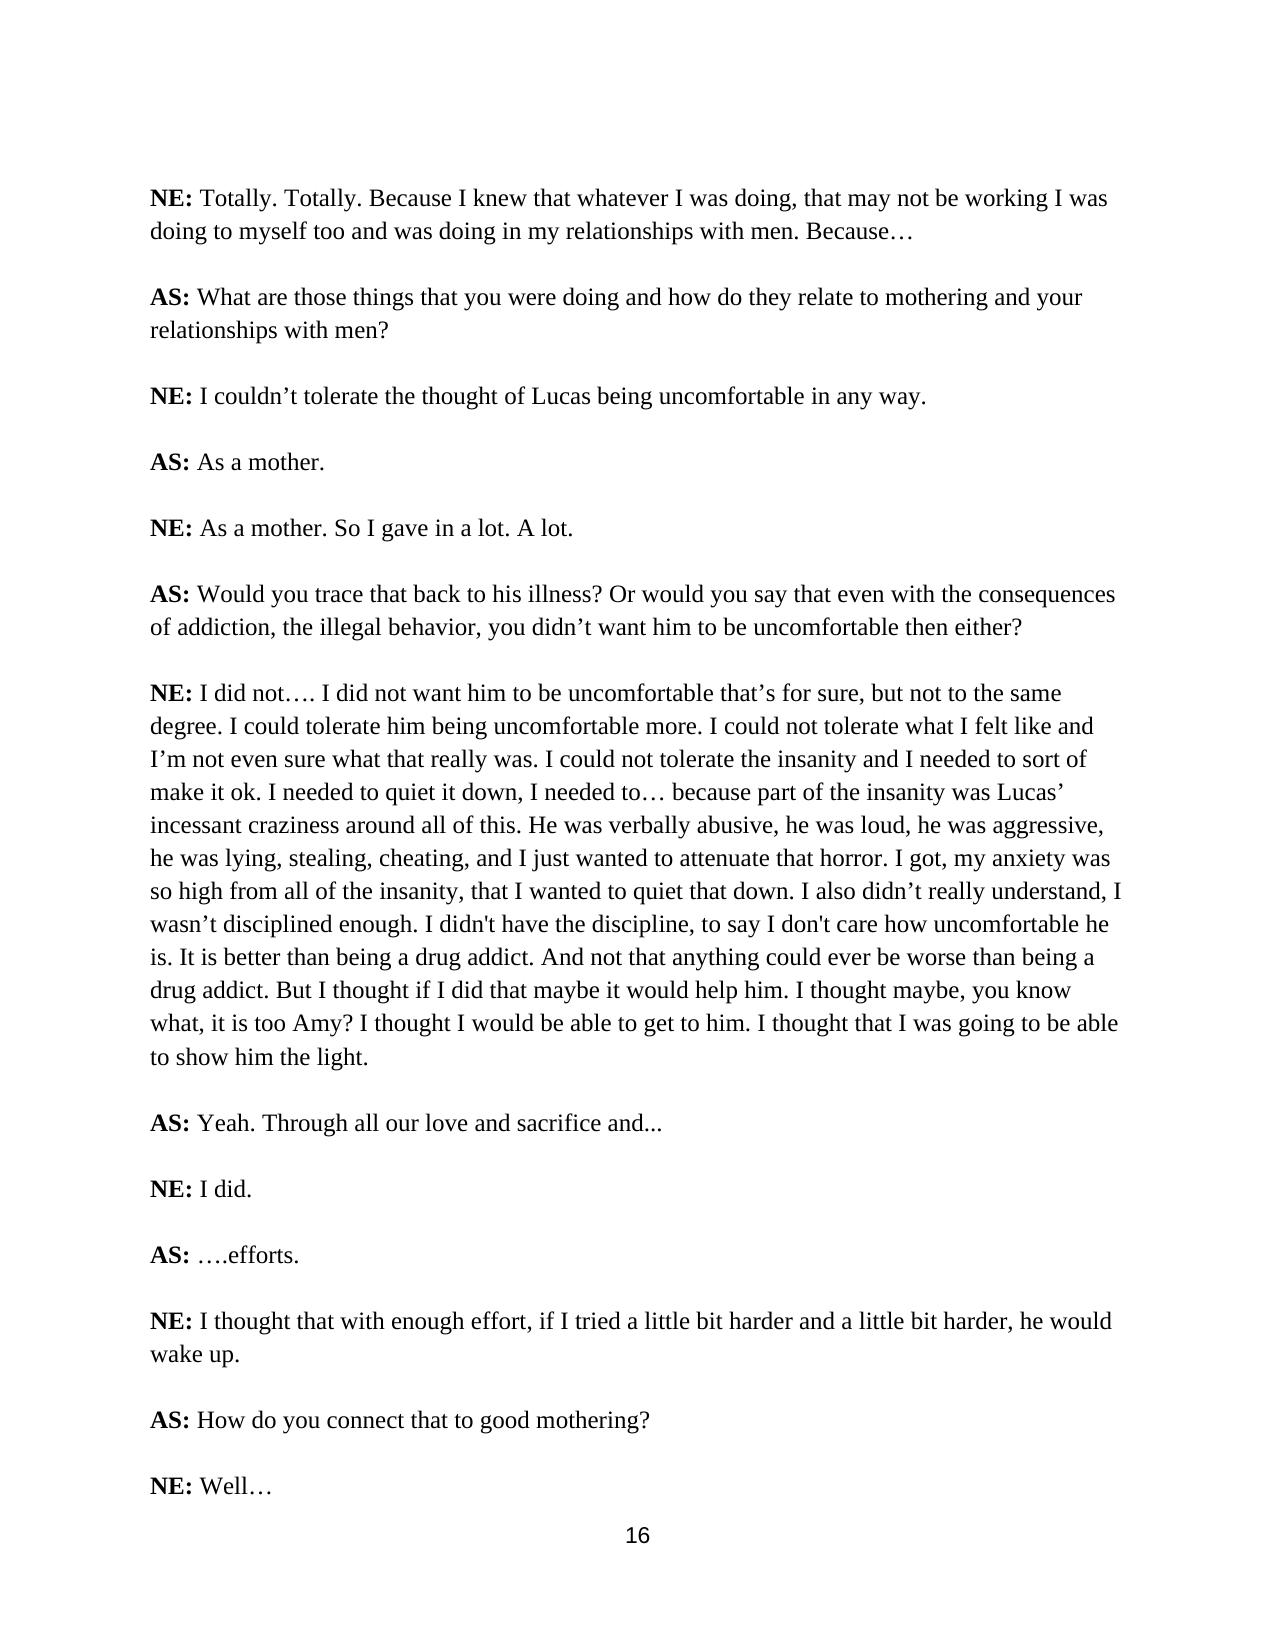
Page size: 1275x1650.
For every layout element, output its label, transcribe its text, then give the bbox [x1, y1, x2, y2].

text NE: I did. [150, 1174, 1125, 1202]
text AS: ….efforts. [150, 1240, 1125, 1268]
text NE: I did not…. I did not want him to be uncomfortable that’s for sure, but not to the same degree. I could tolerate him being uncomfortable more. I could not tolerate what I felt like and I’m not even sure what that really was. I could not tolerate the insanity and I needed to sort of make it ok. I needed to quiet it down, I needed to… because part of the insanity was Lucas’ incessant craziness around all of this. He was verbally abusive, he was loud, he was aggressive, he was lying, stealing, cheating, and I just wanted to attenuate that horror. I got, my anxiety was so high from all of the insanity, that I wanted to quiet that down. I also didn’t really understand, I wasn’t disciplined enough. I didn't have the discipline, to say I don't care how uncomfortable he is. It is better than being a drug addict. And not that anything could ever be worse than being a drug addict. But I thought if I did that maybe it would help him. I thought maybe, you know what, it is too Amy? I thought I would be able to get to him. I thought that I was going to be able to show him the light. [150, 678, 1125, 1070]
text NE: Well… [150, 1471, 1125, 1499]
text AS: What are those things that you were doing and how do they relate to mothering and your relationships with men? [150, 282, 1125, 344]
text NE: I couldn’t tolerate the thought of Lucas being uncomfortable in any way. [150, 381, 1125, 410]
text AS: As a mother. [150, 447, 1125, 476]
text NE: As a mother. So I gave in a lot. A lot. [150, 513, 1125, 542]
text NE: Totally. Totally. Because I knew that whatever I was doing, that may not be working I was doing to myself too and was doing in my relationships with men. Because… [150, 183, 1125, 245]
text NE: I thought that with enough effort, if I tried a little bit harder and a little bit harder, he would wake up. [150, 1306, 1125, 1367]
text AS: Yeah. Through all our love and sacrifice and... [150, 1108, 1125, 1136]
text AS: Would you trace that back to his illness? Or would you say that even with the consequences of addiction, the illegal behavior, you didn’t want him to be uncomfortable then either? [150, 579, 1125, 641]
text AS: How do you connect that to good mothering? [150, 1405, 1125, 1433]
